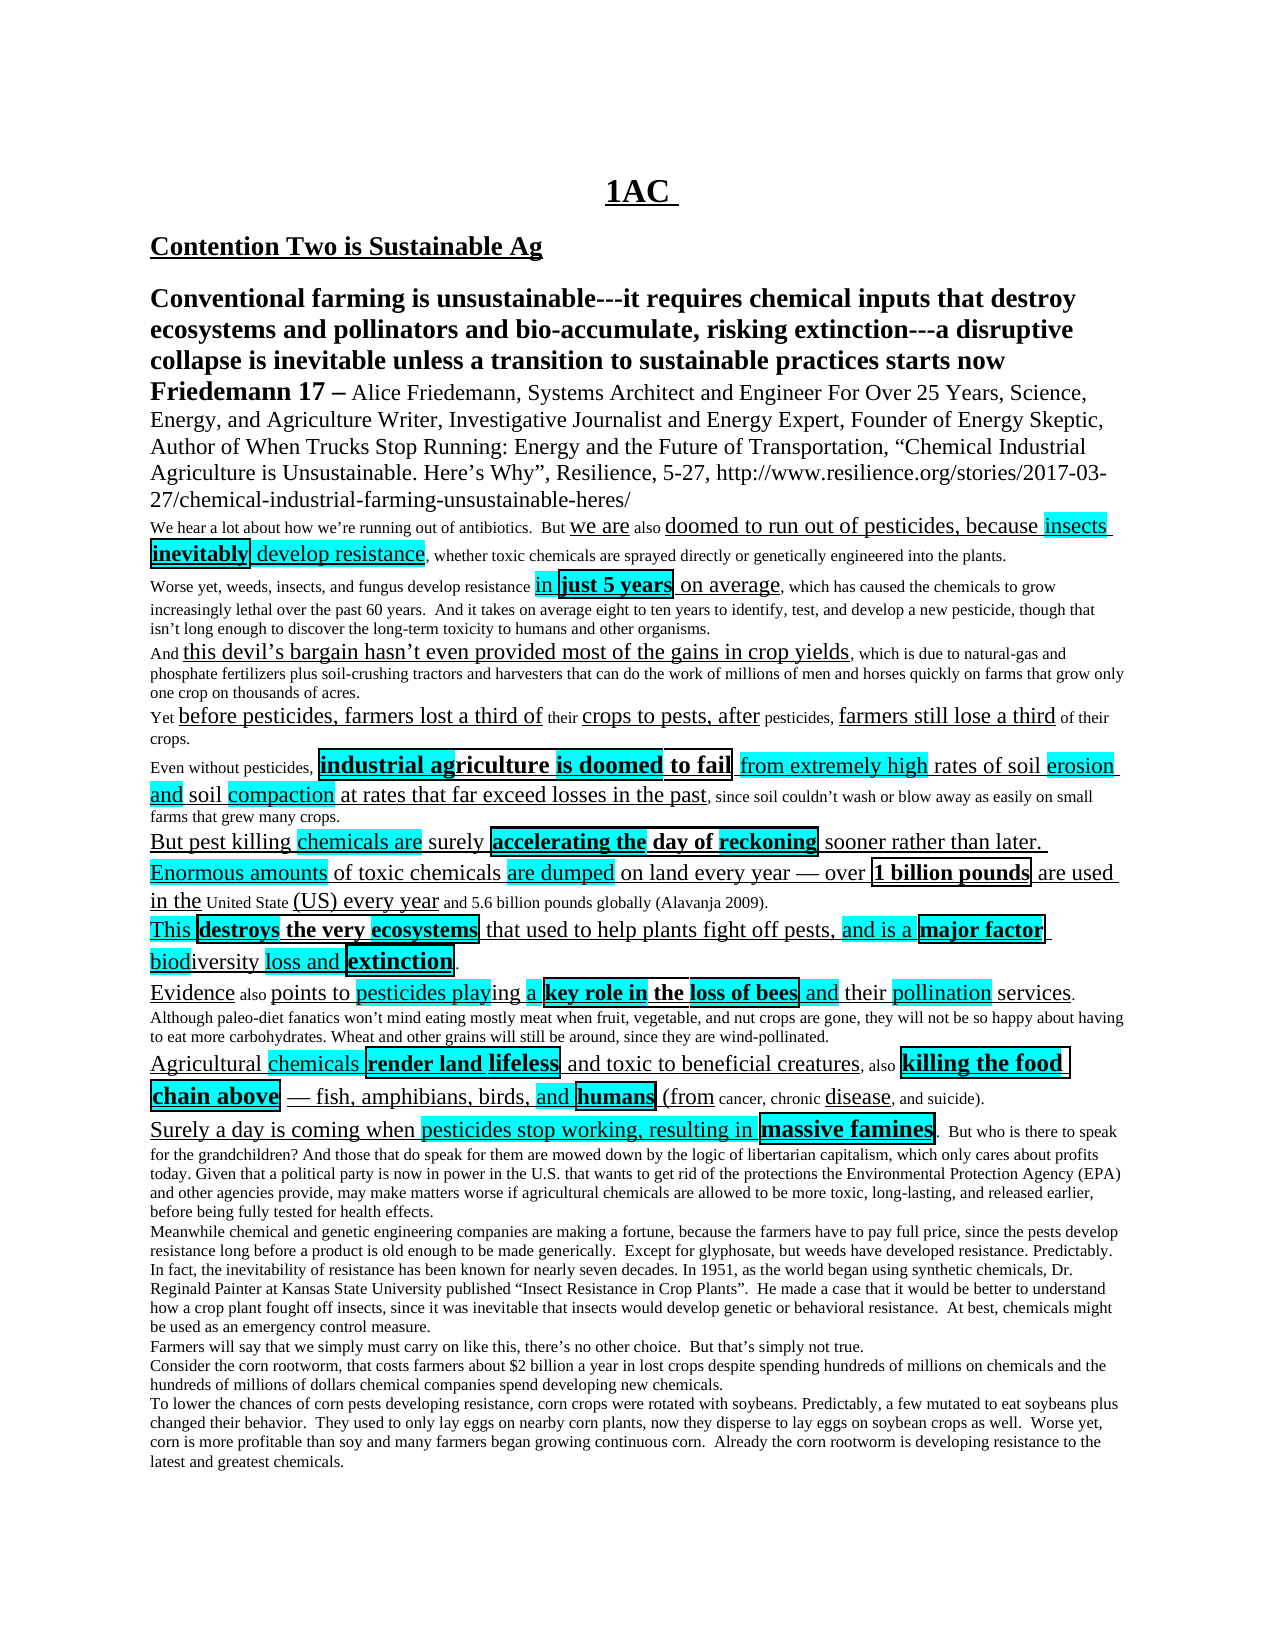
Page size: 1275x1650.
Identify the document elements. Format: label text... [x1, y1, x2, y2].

text Agricultural chemicals render land lifeless and toxic to beneficial creatures, also killing the food chain above — fish, amphibians, birds, and humans (from cancer, chronic disease, and suicide). [150, 1046, 1125, 1112]
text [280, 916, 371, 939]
text To lower the chances of corn pests developing resistance, corn crops were rotated with soybeans. Predictably, a few mutated to eat soybeans plus changed their behavior. They used to only lay eggs on nearby corn plants, now they disperse to lay eggs on soybean crops as well. Worse yet, corn is more profitable than soy and many farmers began growing continuous corn. Already the corn rootworm is developing resistance to the latest and greatest chemicals. [150, 1394, 1125, 1471]
text Worse yet, weeds, insects, and fungus develop resistance in just 5 years on average, which has caused the chemicals to grow increasingly lethal over the past 60 years. And it takes on average eight to ten years to identify, test, and develop a new pesticide, though that isn’t long enough to discover the long-term toxicity to humans and other organisms. [150, 569, 1125, 638]
text Friedemann 17 – Alice Friedemann, Systems Architect and Engineer For Over 25 Years, Science, Energy, and Agriculture Writer, Investigative Journalist and Energy Expert, Founder of Energy Skeptic, Author of When Trucks Stop Running: Energy and the Future of Transportation, “Chemical Industrial Agriculture is Unsustainable. Here’s Why”, Resilience, 5-27, http://www.resilience.org/stories/2017-03-27/chemical-industrial-farming-unsustainable-heres/ [150, 375, 1125, 512]
text Surely a day is coming when pesticides stop working, resulting in massive famines. But who is there to speak for the grandchildren? And those that do speak for them are mowed down by the logic of libertarian capitalism, which only cares about profits today. Given that a political party is now in power in the U.S. that wants to get rid of the protections the Environmental Protection Agency (EPA) and other agencies provide, may make matters worse if agricultural chemicals are allowed to be more toxic, long-lasting, and released earlier, before being fully tested for health effects. [150, 1112, 1125, 1221]
text We hear a lot about how we’re running out of antibiotics. But we are also doomed to run out of pesticides, because insects inevitably develop resistance, whether toxic chemicals are sprayed directly or genetically engineered into the plants. [150, 512, 1125, 569]
text Evidence also points to pesticides playing a key role in the loss of bees and their pollination services. Although paleo-diet fanatics won’t mind eating mostly meat when fruit, vegetable, and nut crops are gone, they will not be so happy about having to eat more carbohydrates. Wheat and other grains will still be around, since they are wind-pollinated. [150, 977, 1125, 1046]
text Farmers will say that we simply must carry on like this, there’s no other choice. But that’s simply not true. [150, 1336, 1125, 1356]
text In fact, the inevitability of resistance has been known for nearly seven decades. In 1951, as the world began using synthetic chemicals, Dr. Reginald Painter at Kansas State University published “Insect Resistance in Crop Plants”. He made a case that it would be better to understand how a crop plant fought off insects, since it was inevitable that insects would develop genetic or behavioral resistance. At best, chemicals might be used as an emergency control measure. [150, 1260, 1125, 1336]
text But pest killing chemicals are surely accelerating the day of reckoning sooner rather than later. Enormous amounts of toxic chemicals are dumped on land every year — over 1 billion pounds are used in the United State (US) every year and 5.6 billion pounds globally (Alavanja 2009). [150, 826, 1125, 914]
text Yet before pesticides, farmers lost a third of their crops to pests, after pesticides, farmers still lose a third of their crops. [150, 702, 1125, 748]
subtitle Conventional farming is unsustainable---it requires chemical inputs that destroy ecosystems and pollinators and bio-accumulate, risking extinction---a disruptive collapse is inevitable unless a transition to sustainable practices starts now [150, 282, 1125, 375]
text Consider the corn rootworm, that costs farmers about $2 billion a year in lost crops despite spending hundreds of millions on chemicals and the hundreds of millions of dollars chemical companies spend developing new chemicals. [150, 1356, 1125, 1394]
text And this devil’s bargain hasn’t even provided most of the gains in crop yields, which is due to natural-gas and phosphate fertilizers plus soil-crushing tractors and harvesters that can do the work of millions of men and horses quickly on farms that grow only one crop on thousands of acres. [150, 638, 1125, 702]
text Even without pesticides, industrial agriculture is doomed to fail from extremely high rates of soil erosion and soil compaction at rates that far exceed losses in the past, since soil couldn’t wash or blow away as easily on small farms that grew many crops. [150, 748, 1125, 826]
subtitle 1AC [150, 171, 1125, 209]
text This destroys the very ecosystems that used to help plants fight off pests, and is a major factor biodiversity loss and extinction. [455, 914, 1125, 977]
subtitle Contention Two is Sustainable Ag [150, 230, 1125, 261]
text Meanwhile chemical and genetic engineering companies are making a fortune, because the farmers have to pay full price, since the pests develop resistance long before a product is old enough to be made generically. Except for glyphosate, but weeds have developed resistance. Predictably. [150, 1221, 1125, 1260]
